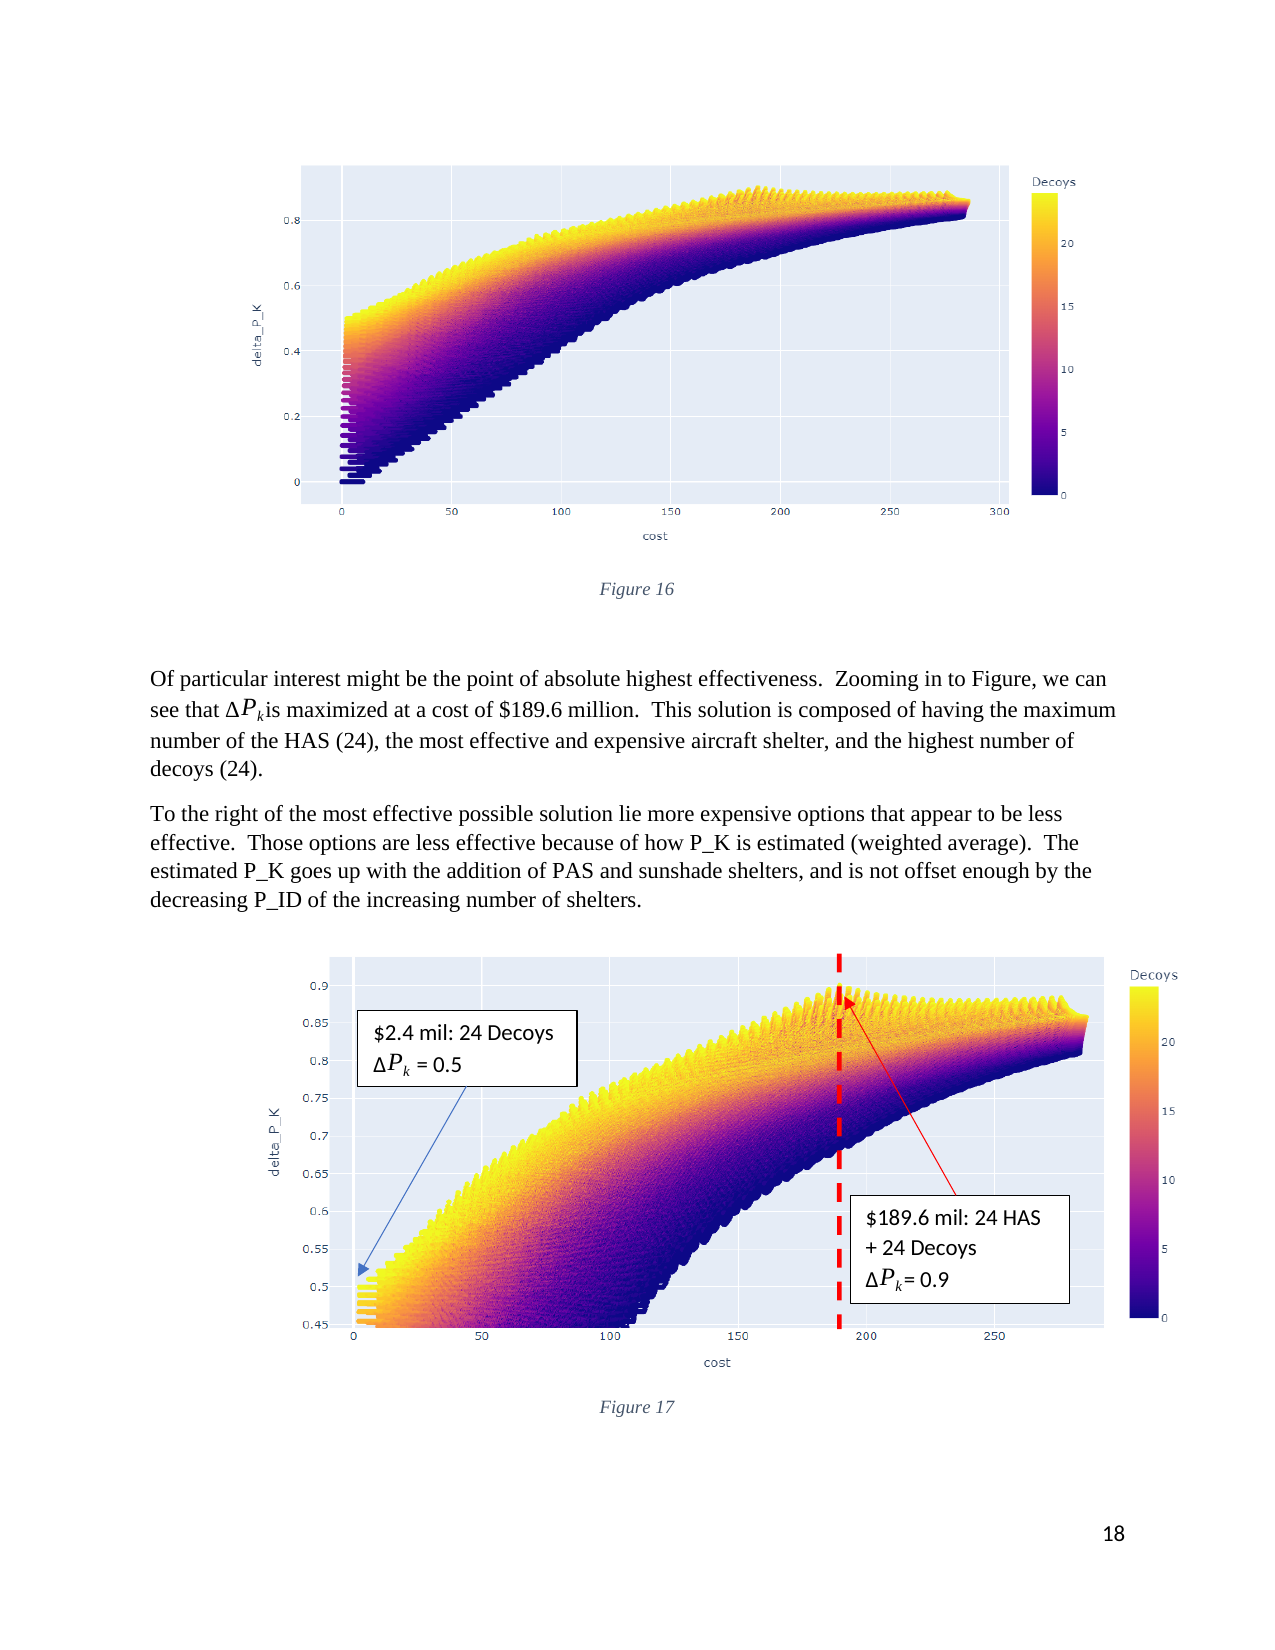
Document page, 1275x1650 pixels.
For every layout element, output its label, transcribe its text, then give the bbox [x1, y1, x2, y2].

text Figure 17 [150, 1396, 1125, 1418]
text Figure 16 [150, 577, 1125, 599]
picture [225, 930, 1200, 1378]
text To the right of the most effective possible solution lie more expensive options that appear to be less effective. Those options are less effective because of how P_K is estimated (weighted average). The estimated P_K goes up with the addition of PAS and sunshade shelters, and is not offset enough by the decreasing P_ID of the increasing number of shelters. [150, 800, 1125, 912]
text Of particular interest might be the point of absolute highest effectiveness. Zooming in to Figure, we can see that Δis maximized at a cost of $189.6 million. This solution is composed of having the maximum number of the HAS (24), the most effective and expensive aircraft shelter, and the highest number of decoys (24). [150, 665, 1125, 782]
picture [225, 150, 1093, 559]
